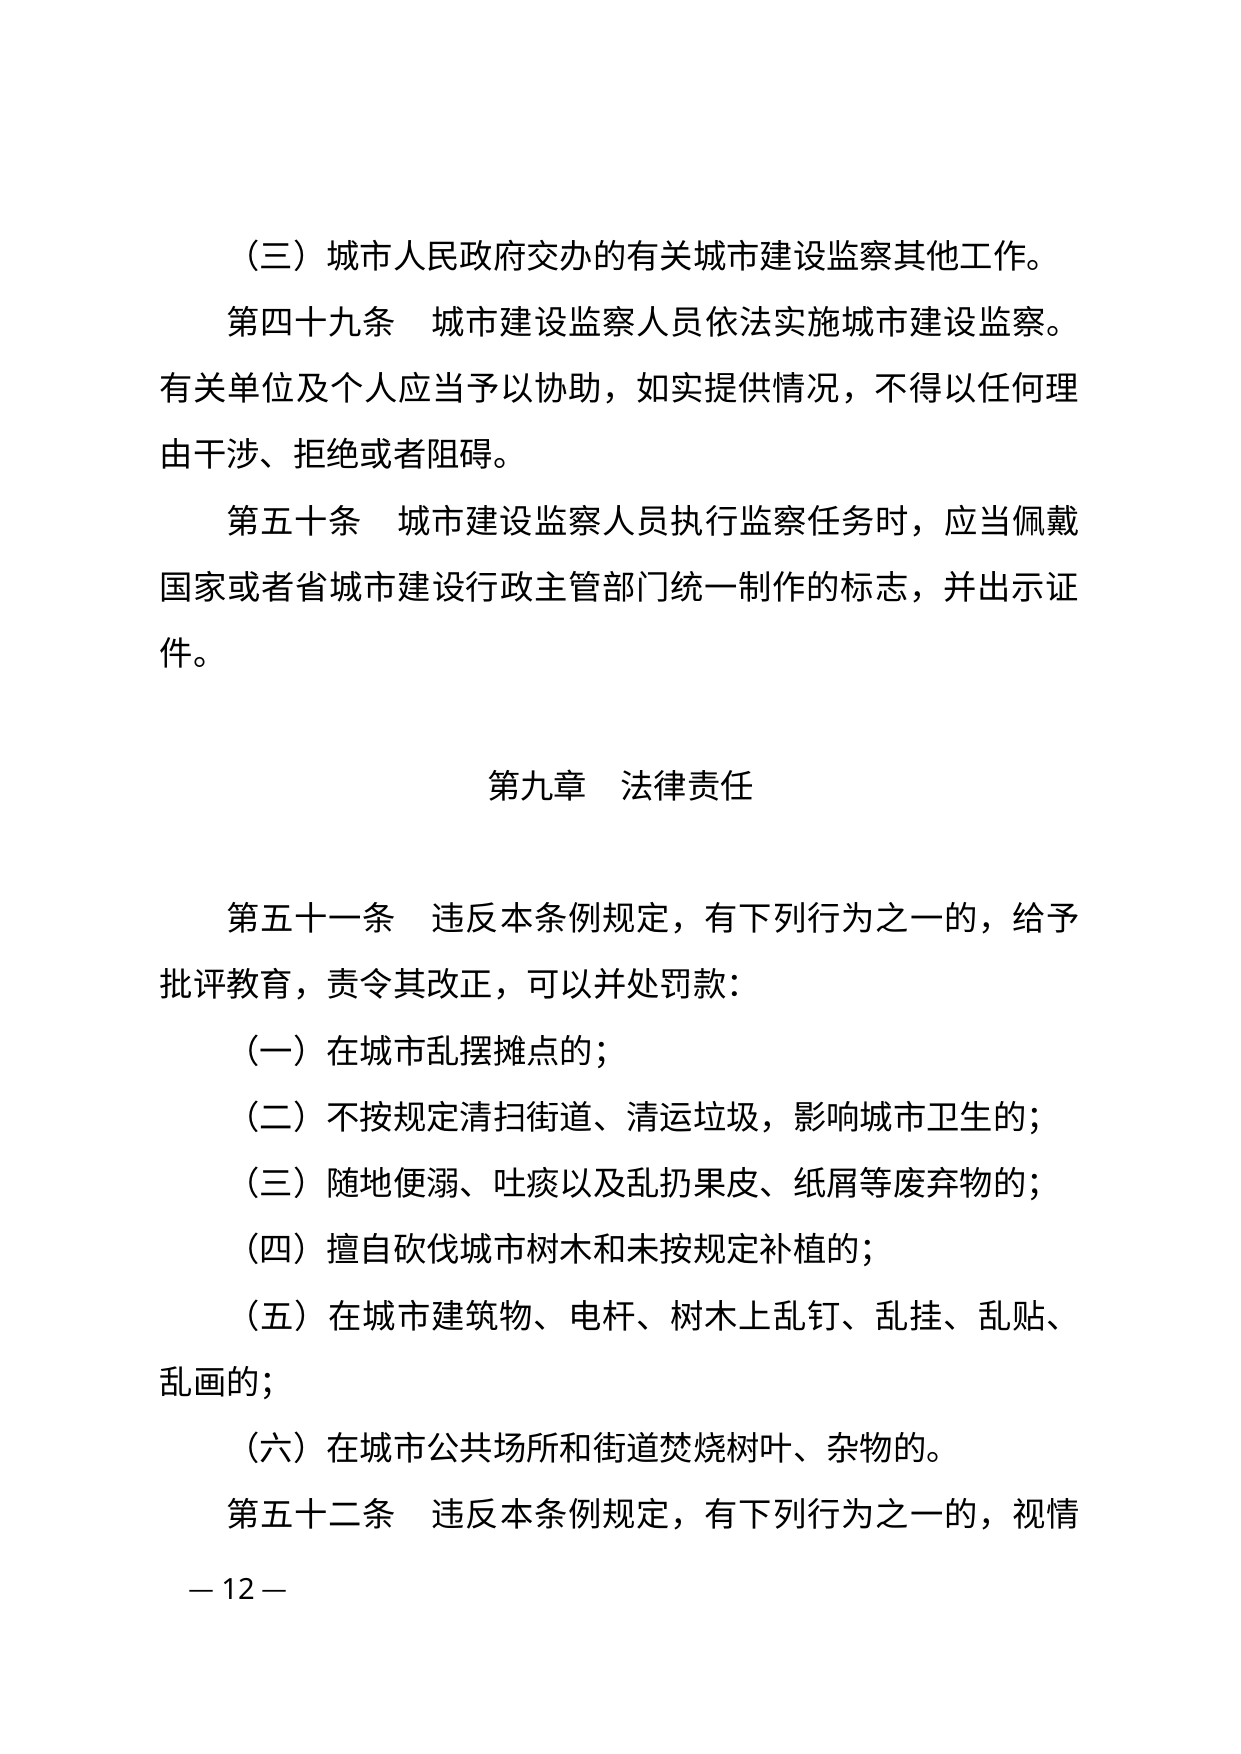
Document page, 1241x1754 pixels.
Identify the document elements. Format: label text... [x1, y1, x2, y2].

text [159, 1479, 1081, 1545]
text 第五十条 城市建设监察人员执行监察任务时，应当佩戴国家或者省城市建设行政主管部门统一制作的标志，并出示证件。 [159, 485, 1081, 684]
text （五）在城市建筑物、电杆、树木上乱钉、乱挂、乱贴、乱画的； [159, 1280, 1081, 1413]
text 第五十一条 违反本条例规定，有下列行为之一的，给予批评教育，责令其改正，可以并处罚款： [159, 883, 1081, 1015]
text （二）不按规定清扫街道、清运垃圾，影响城市卫生的； [159, 1082, 1081, 1148]
text （六）在城市公共场所和街道焚烧树叶、杂物的。 [159, 1413, 1081, 1479]
text 第九章 法律责任 [159, 750, 1081, 817]
text （一）在城市乱摆摊点的； [159, 1015, 1081, 1082]
text （三）随地便溺、吐痰以及乱扔果皮、纸屑等废弃物的； [159, 1148, 1081, 1214]
text 第四十九条 城市建设监察人员依法实施城市建设监察。有关单位及个人应当予以协助，如实提供情况，不得以任何理由干涉、拒绝或者阻碍。 [159, 287, 1081, 485]
text （四）擅自砍伐城市树木和未按规定补植的； [159, 1214, 1081, 1280]
text （三）城市人民政府交办的有关城市建设监察其他工作。 [159, 220, 1081, 287]
